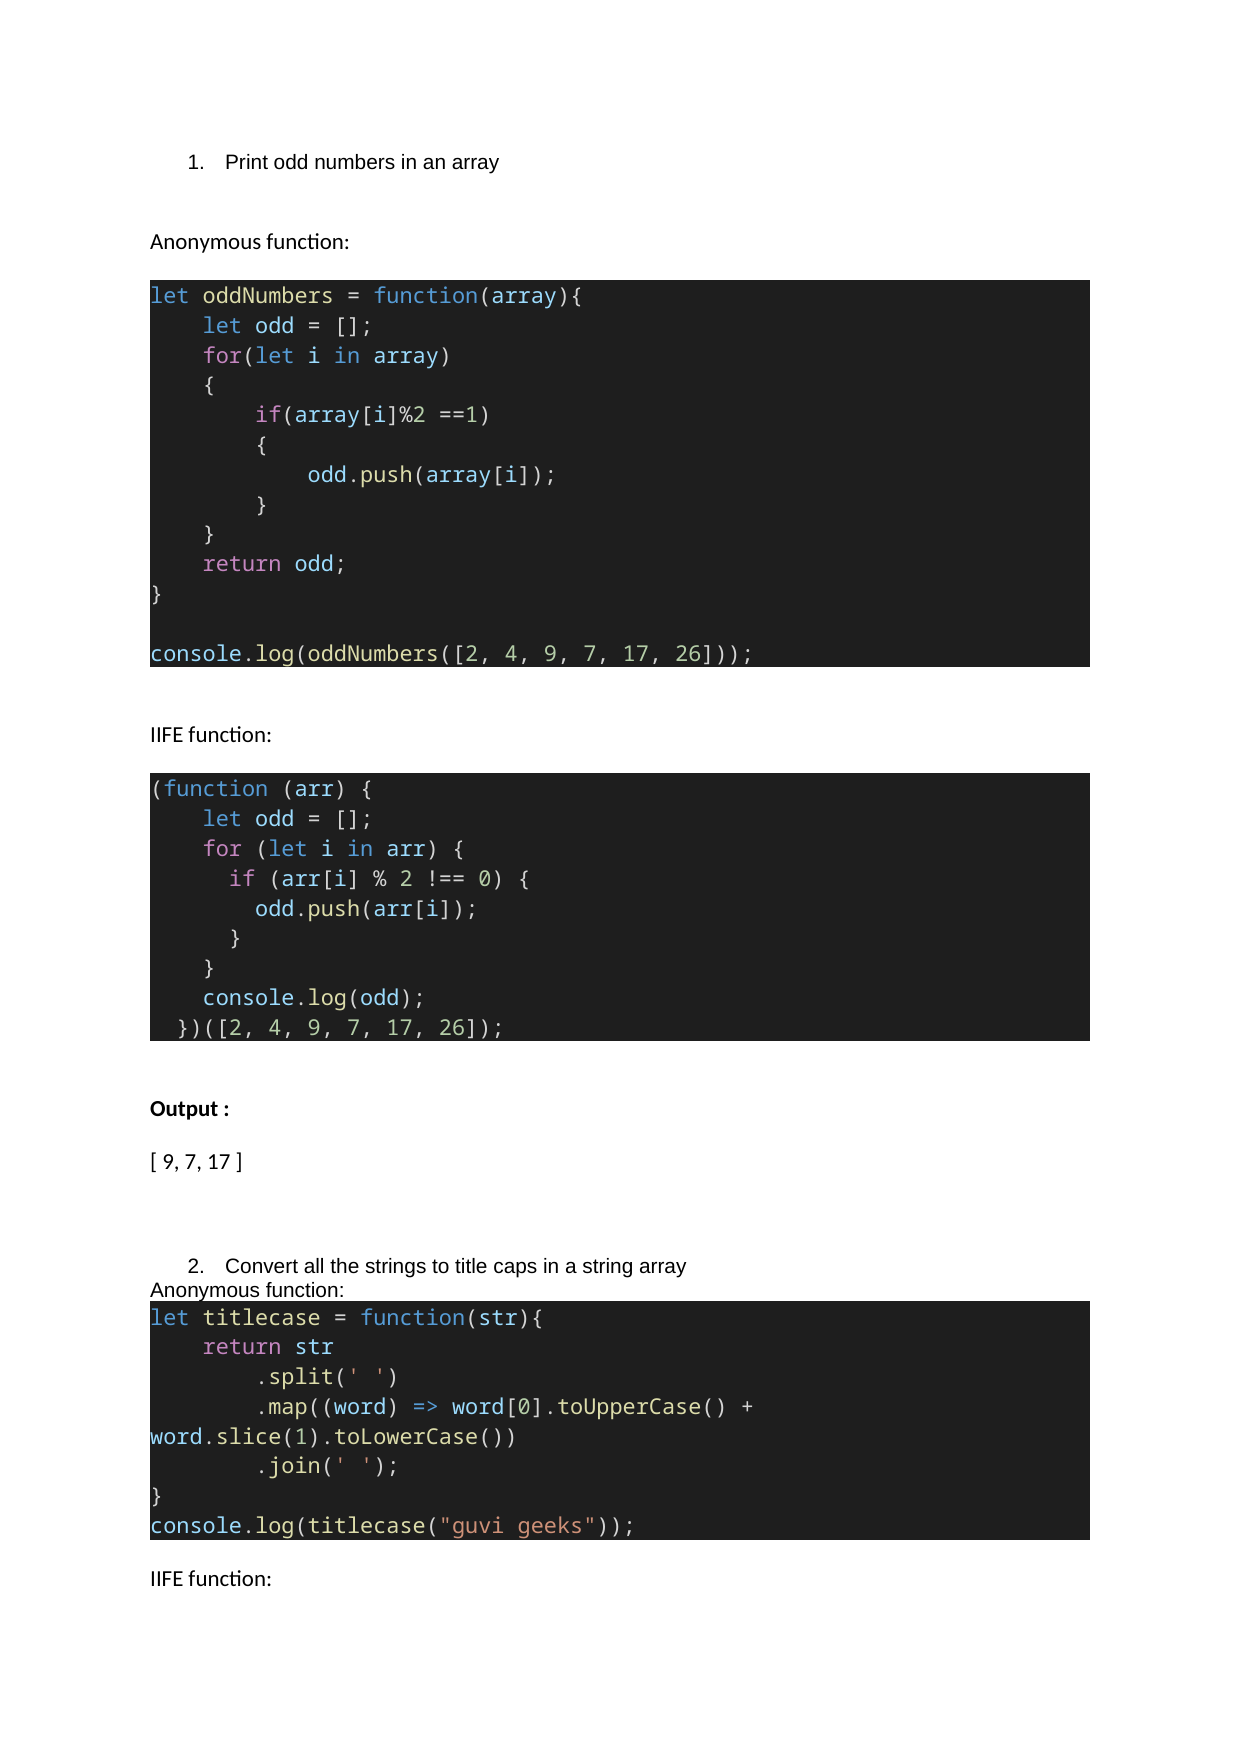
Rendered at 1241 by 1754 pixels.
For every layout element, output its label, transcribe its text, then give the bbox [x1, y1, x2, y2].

text let titlecase = function(str){ [150, 1301, 1090, 1331]
text [ 9, 7, 17 ] [150, 1147, 1090, 1176]
list Print odd numbers in an array [187, 150, 1090, 174]
text Anonymous function: [150, 1277, 1090, 1301]
text (function (arr) { [150, 773, 1090, 803]
text } [150, 922, 1090, 952]
text if (arr[i] % 2 !== 0) { [150, 863, 1090, 892]
text console.log(oddNumbers([2, 4, 9, 7, 17, 26])); [150, 637, 1090, 667]
text odd.push(arr[i]); [150, 892, 1090, 922]
text } [150, 952, 1090, 982]
text .split(' ') [150, 1361, 1090, 1391]
text } [150, 578, 1090, 608]
text IIFE function: [150, 720, 1090, 748]
text .map((word) => word[0].toUpperCase() + word.slice(1).toLowerCase()) [150, 1391, 1090, 1450]
text let odd = []; [150, 310, 1090, 339]
text let odd = []; [150, 803, 1090, 833]
text return odd; [150, 548, 1090, 578]
text { [150, 429, 1090, 459]
list Convert all the strings to title caps in a string array [187, 1253, 1090, 1277]
text odd.push(array[i]); [150, 459, 1090, 488]
text })([2, 4, 9, 7, 17, 26]); [150, 1012, 1090, 1041]
text for (let i in arr) { [150, 833, 1090, 863]
text Anonymous function: [150, 227, 1090, 255]
text IIFE function: [150, 1564, 1090, 1592]
text for(let i in array) [150, 339, 1090, 369]
text if(array[i]%2 ==1) [150, 399, 1090, 429]
text } [150, 1480, 1090, 1510]
text } [150, 518, 1090, 548]
text console.log(odd); [150, 982, 1090, 1012]
text let oddNumbers = function(array){ [150, 280, 1090, 310]
text .join(' '); [150, 1450, 1090, 1480]
text console.log(titlecase("guvi geeks")); [150, 1510, 1090, 1540]
text } [150, 488, 1090, 518]
text Output : [150, 1094, 1090, 1122]
text { [150, 369, 1090, 399]
text return str [150, 1331, 1090, 1361]
